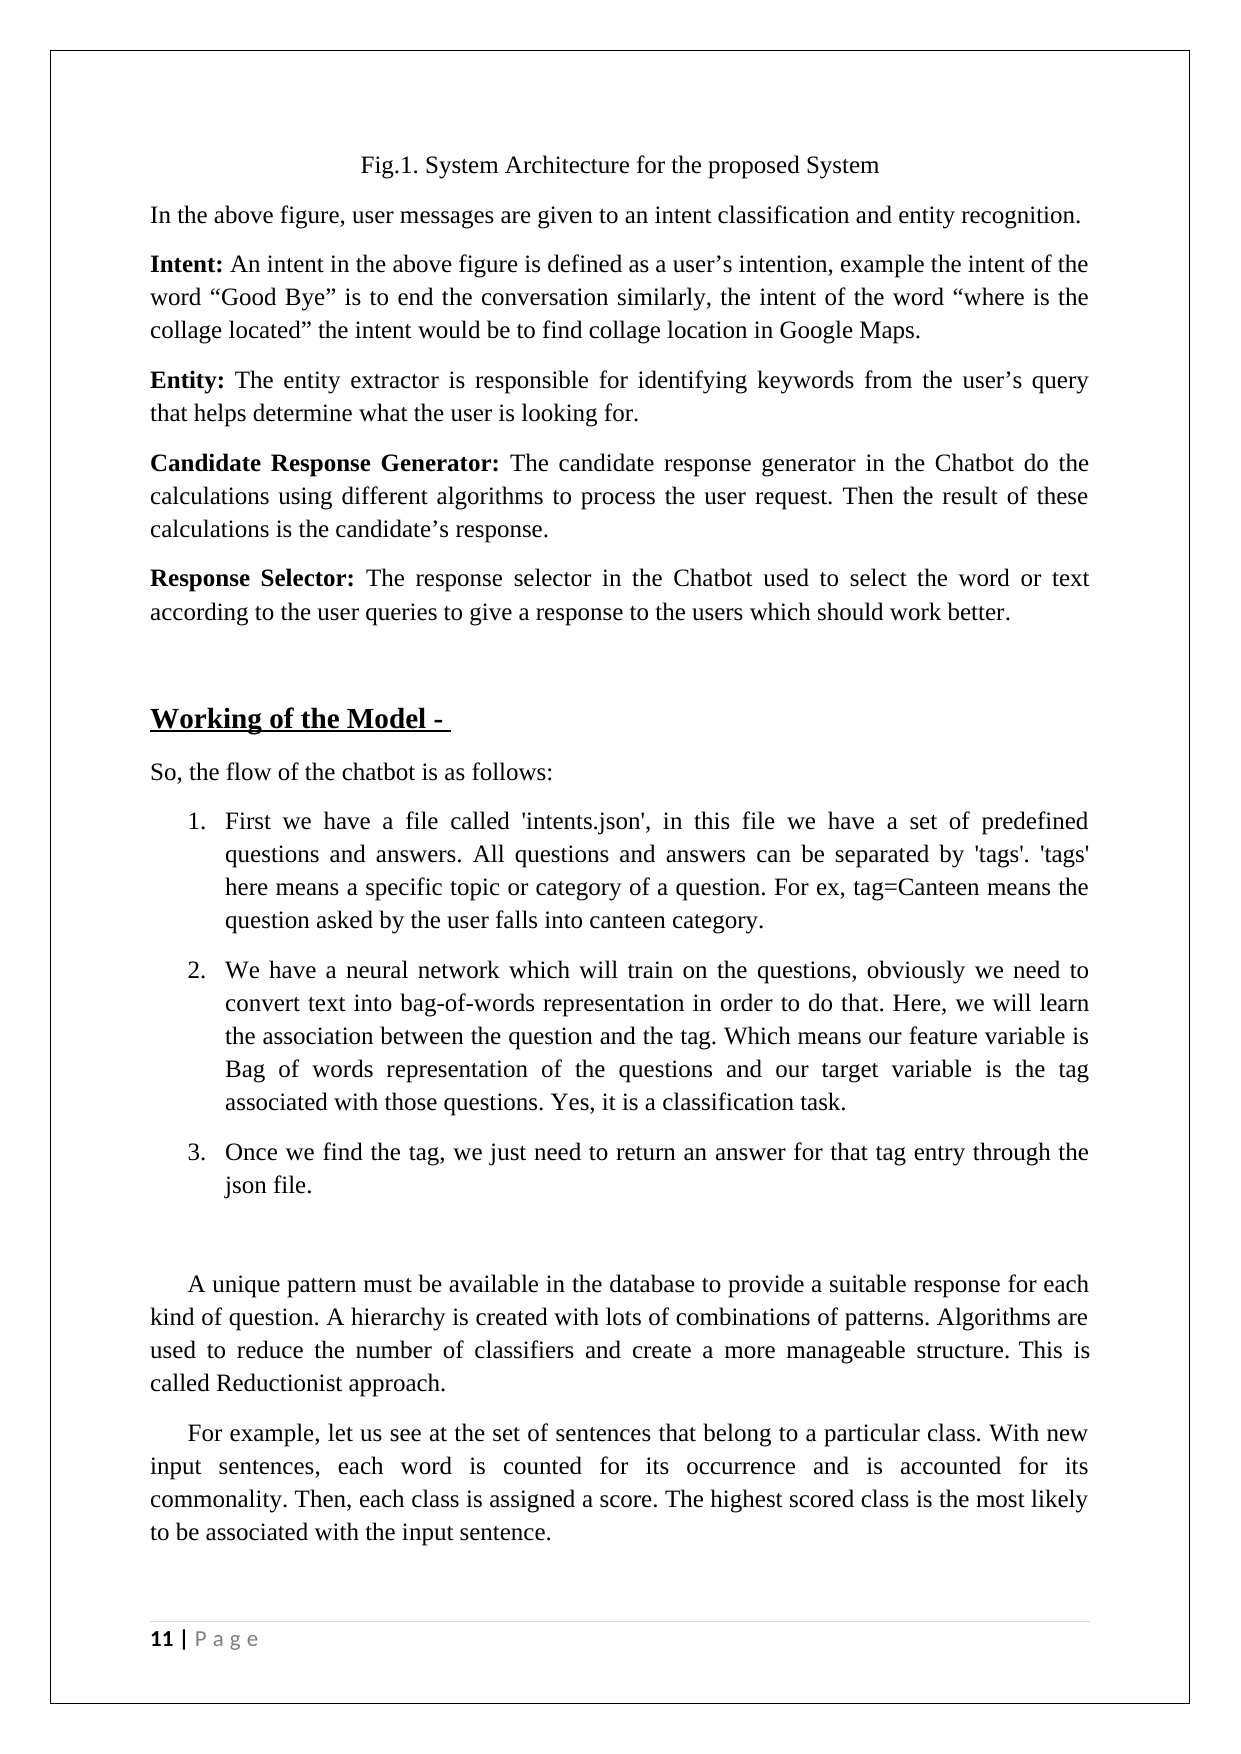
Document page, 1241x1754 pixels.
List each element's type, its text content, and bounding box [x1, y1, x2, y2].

text In the above figure, user messages are given to an intent classification and entity recognition. [150, 200, 1090, 228]
text A unique pattern must be available in the database to provide a suitable response for each kind of question. A hierarchy is created with lots of combinations of patterns. Algorithms are used to reduce the number of classifiers and create a more manageable structure. This is called Reductionist approach. [150, 1269, 1090, 1397]
list First we have a file called 'intents.json', in this file we have a set of predefined questions and answers. All questions and answers can be separated by 'tags'. 'tags' here means a specific topic or category of a question. For ex, tag=Canteen means the question asked by the user falls into canteen category. [187, 806, 1090, 934]
text Intent: An intent in the above figure is defined as a user’s intention, example the intent of the word “Good Bye” is to end the conversation similarly, the intent of the word “where is the collage located” the intent would be to find collage location in Google Maps. [150, 249, 1090, 344]
text Fig.1. System Architecture for the proposed System [150, 150, 1090, 179]
text Candidate Response Generator: The candidate response generator in the Chatbot do the calculations using different algorithms to process the user request. Then the result of these calculations is the candidate’s response. [150, 448, 1090, 543]
text So, the flow of the chatbot is as follows: [150, 757, 1090, 785]
text For example, let us see at the set of sentences that belong to a particular class. With new input sentences, each word is counted for its occurrence and is accounted for its commonality. Then, each class is assigned a score. The highest scored class is the most likely to be associated with the input sentence. [150, 1418, 1090, 1546]
list Once we find the tag, we just need to return an answer for that tag entry through the json file. [187, 1137, 1090, 1199]
text Response Selector: The response selector in the Chatbot used to select the word or text according to the user queries to give a response to the users which should work better. [150, 563, 1090, 625]
text Working of the Model - [150, 701, 1090, 735]
text Entity: The entity extractor is responsible for identifying keywords from the user’s query that helps determine what the user is looking for. [150, 365, 1090, 427]
list We have a neural network which will train on the questions, obviously we need to convert text into bag-of-words representation in order to do that. Here, we will learn the association between the question and the tag. Which means our feature variable is Bag of words representation of the questions and our target variable is the tag associated with those questions. Yes, it is a classification task. [187, 955, 1090, 1116]
